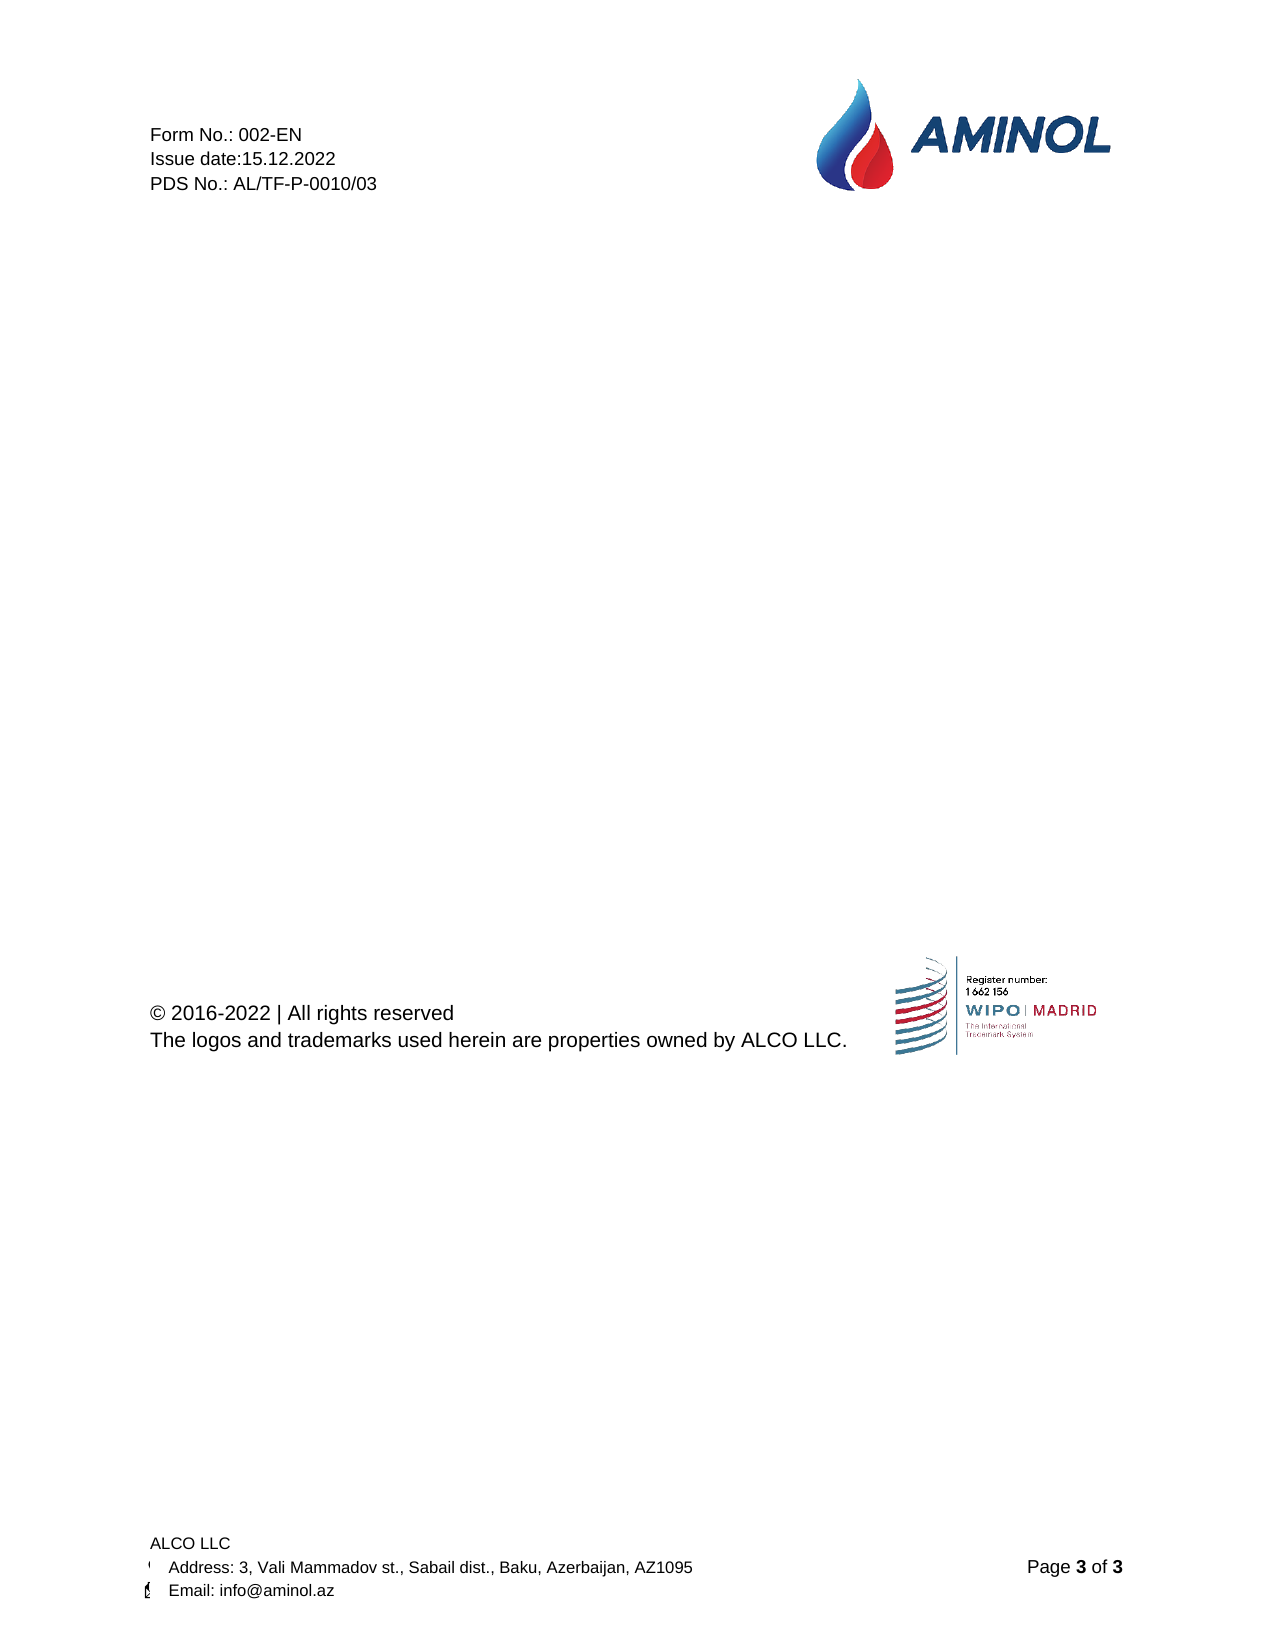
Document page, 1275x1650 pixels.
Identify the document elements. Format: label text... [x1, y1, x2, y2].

picture [865, 924, 1125, 1087]
picture [142, 1556, 150, 1579]
picture [806, 74, 1125, 198]
picture [143, 1580, 150, 1599]
text The logos and trademarks used herein are properties owned by ALCO LLC. [150, 1028, 865, 1052]
text © 2016-2022 | All rights reserved [150, 1001, 865, 1025]
